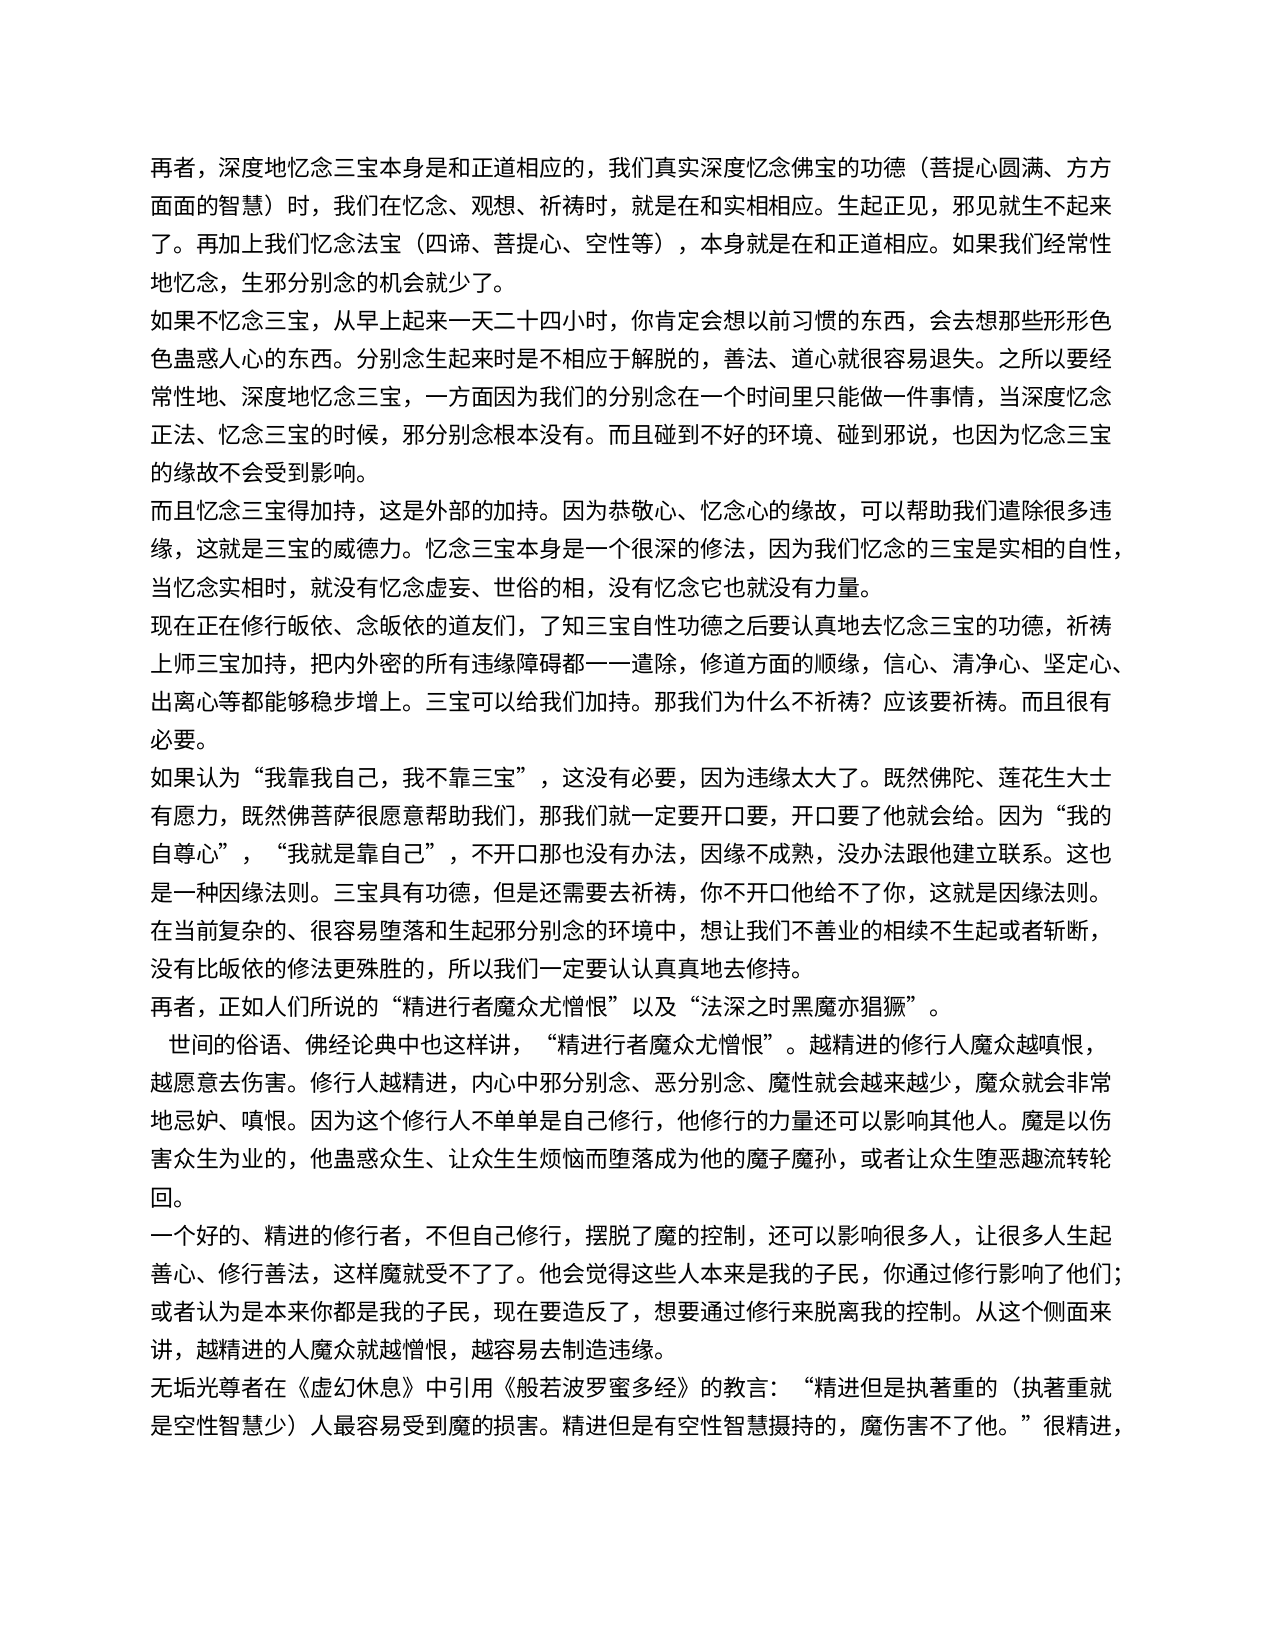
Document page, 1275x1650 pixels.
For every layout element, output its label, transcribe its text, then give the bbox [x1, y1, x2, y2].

text 再者，深度地忆念三宝本身是和正道相应的，我们真实深度忆念佛宝的功德（菩提心圆满、方方面面的智慧）时，我们在忆念、观想、祈祷时，就是在和实相相应。生起正见，邪见就生不起来了。再加上我们忆念法宝（四谛、菩提心、空性等），本身就是在和正道相应。如果我们经常性地忆念，生邪分别念的机会就少了。 [150, 150, 1125, 298]
text 如果不忆念三宝，从早上起来一天二十四小时，你肯定会想以前习惯的东西，会去想那些形形色色蛊惑人心的东西。分别念生起来时是不相应于解脱的，善法、道心就很容易退失。之所以要经常性地、深度地忆念三宝，一方面因为我们的分别念在一个时间里只能做一件事情，当深度忆念正法、忆念三宝的时候，邪分别念根本没有。而且碰到不好的环境、碰到邪说，也因为忆念三宝的缘故不会受到影响。 [150, 302, 1125, 488]
text 再者，正如人们所说的“精进行者魔众尤憎恨”以及“法深之时黑魔亦猖獗”。 [150, 989, 1125, 1022]
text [150, 1370, 1125, 1441]
text 如果认为“我靠我自己，我不靠三宝”，这没有必要，因为违缘太大了。既然佛陀、莲花生大士有愿力，既然佛菩萨很愿意帮助我们，那我们就一定要开口要，开口要了他就会给。因为“我的自尊心”，“我就是靠自己”，不开口那也没有办法，因缘不成熟，没办法跟他建立联系。这也是一种因缘法则。三宝具有功德，但是还需要去祈祷，你不开口他给不了你，这就是因缘法则。在当前复杂的、很容易堕落和生起邪分别念的环境中，想让我们不善业的相续不生起或者斩断，没有比皈依的修法更殊胜的，所以我们一定要认认真真地去修持。 [150, 760, 1125, 984]
text 而且忆念三宝得加持，这是外部的加持。因为恭敬心、忆念心的缘故，可以帮助我们遣除很多违缘，这就是三宝的威德力。忆念三宝本身是一个很深的修法，因为我们忆念的三宝是实相的自性，当忆念实相时，就没有忆念虚妄、世俗的相，没有忆念它也就没有力量。 [150, 493, 1125, 603]
text 世间的俗语、佛经论典中也这样讲，“精进行者魔众尤憎恨”。越精进的修行人魔众越嗔恨，越愿意去伤害。修行人越精进，内心中邪分别念、恶分别念、魔性就会越来越少，魔众就会非常地忌妒、嗔恨。因为这个修行人不单单是自己修行，他修行的力量还可以影响其他人。魔是以伤害众生为业的，他蛊惑众生、让众生生烦恼而堕落成为他的魔子魔孙，或者让众生堕恶趣流转轮回。 [150, 1027, 1125, 1213]
text 一个好的、精进的修行者，不但自己修行，摆脱了魔的控制，还可以影响很多人，让很多人生起善心、修行善法，这样魔就受不了了。他会觉得这些人本来是我的子民，你通过修行影响了他们；或者认为是本来你都是我的子民，现在要造反了，想要通过修行来脱离我的控制。从这个侧面来讲，越精进的人魔众就越憎恨，越容易去制造违缘。 [150, 1217, 1125, 1365]
text 现在正在修行皈依、念皈依的道友们，了知三宝自性功德之后要认真地去忆念三宝的功德，祈祷上师三宝加持，把内外密的所有违缘障碍都一一遣除，修道方面的顺缘，信心、清净心、坚定心、出离心等都能够稳步增上。三宝可以给我们加持。那我们为什么不祈祷？应该要祈祷。而且很有必要。 [150, 607, 1125, 755]
